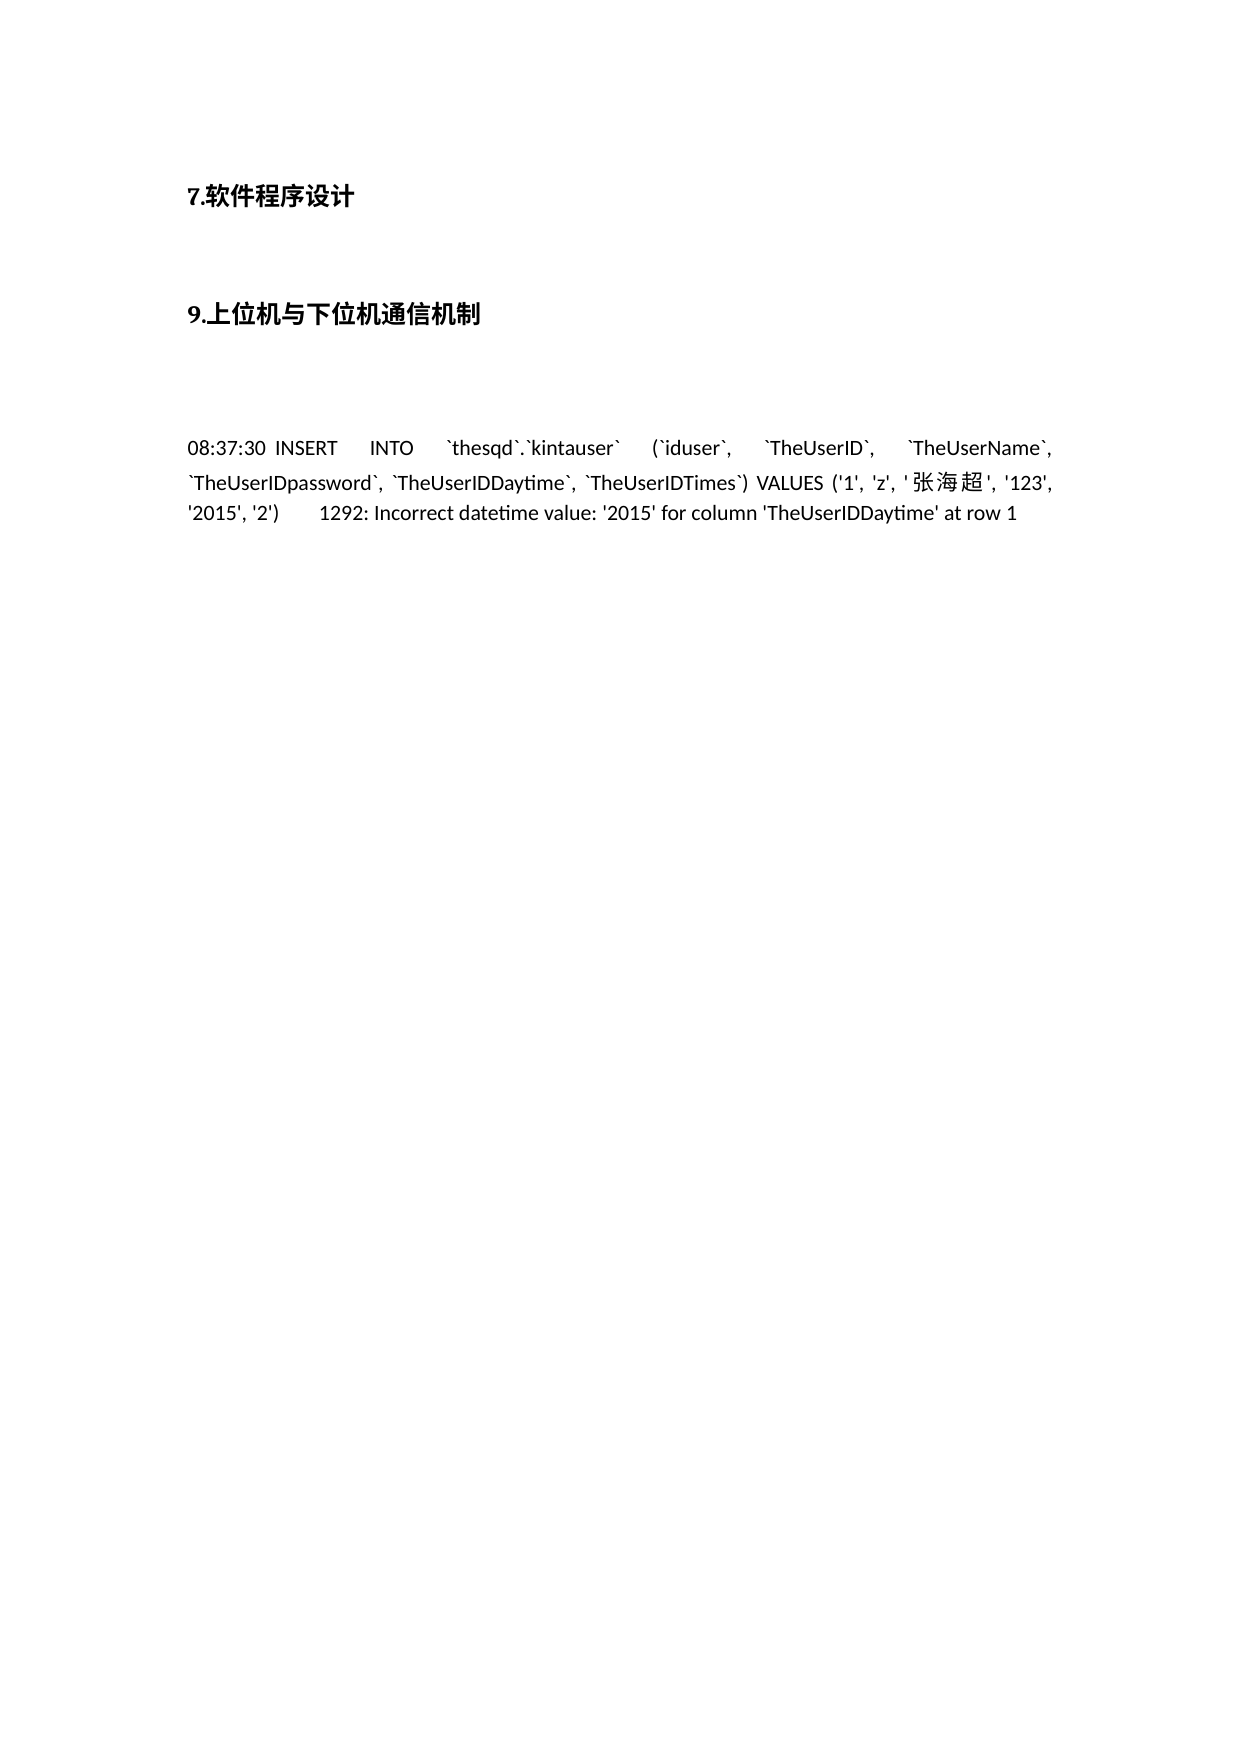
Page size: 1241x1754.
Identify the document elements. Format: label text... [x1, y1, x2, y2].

subtitle 7.软件程序设计 [187, 162, 1053, 227]
text 08:37:30 INSERT INTO `thesqd`.`kintauser` (`iduser`, `TheUserID`, `TheUserName`, `TheUserIDpassword`, `TheUserIDDaytime`, `TheUserIDTimes`) VALUES ('1', 'z', '张海超', '123', '2015', '2') 1292: Incorrect datetime value: '2015' for column 'TheUserIDDaytime' at row 1 [187, 432, 1053, 529]
subtitle 9.上位机与下位机通信机制 [187, 281, 1053, 346]
